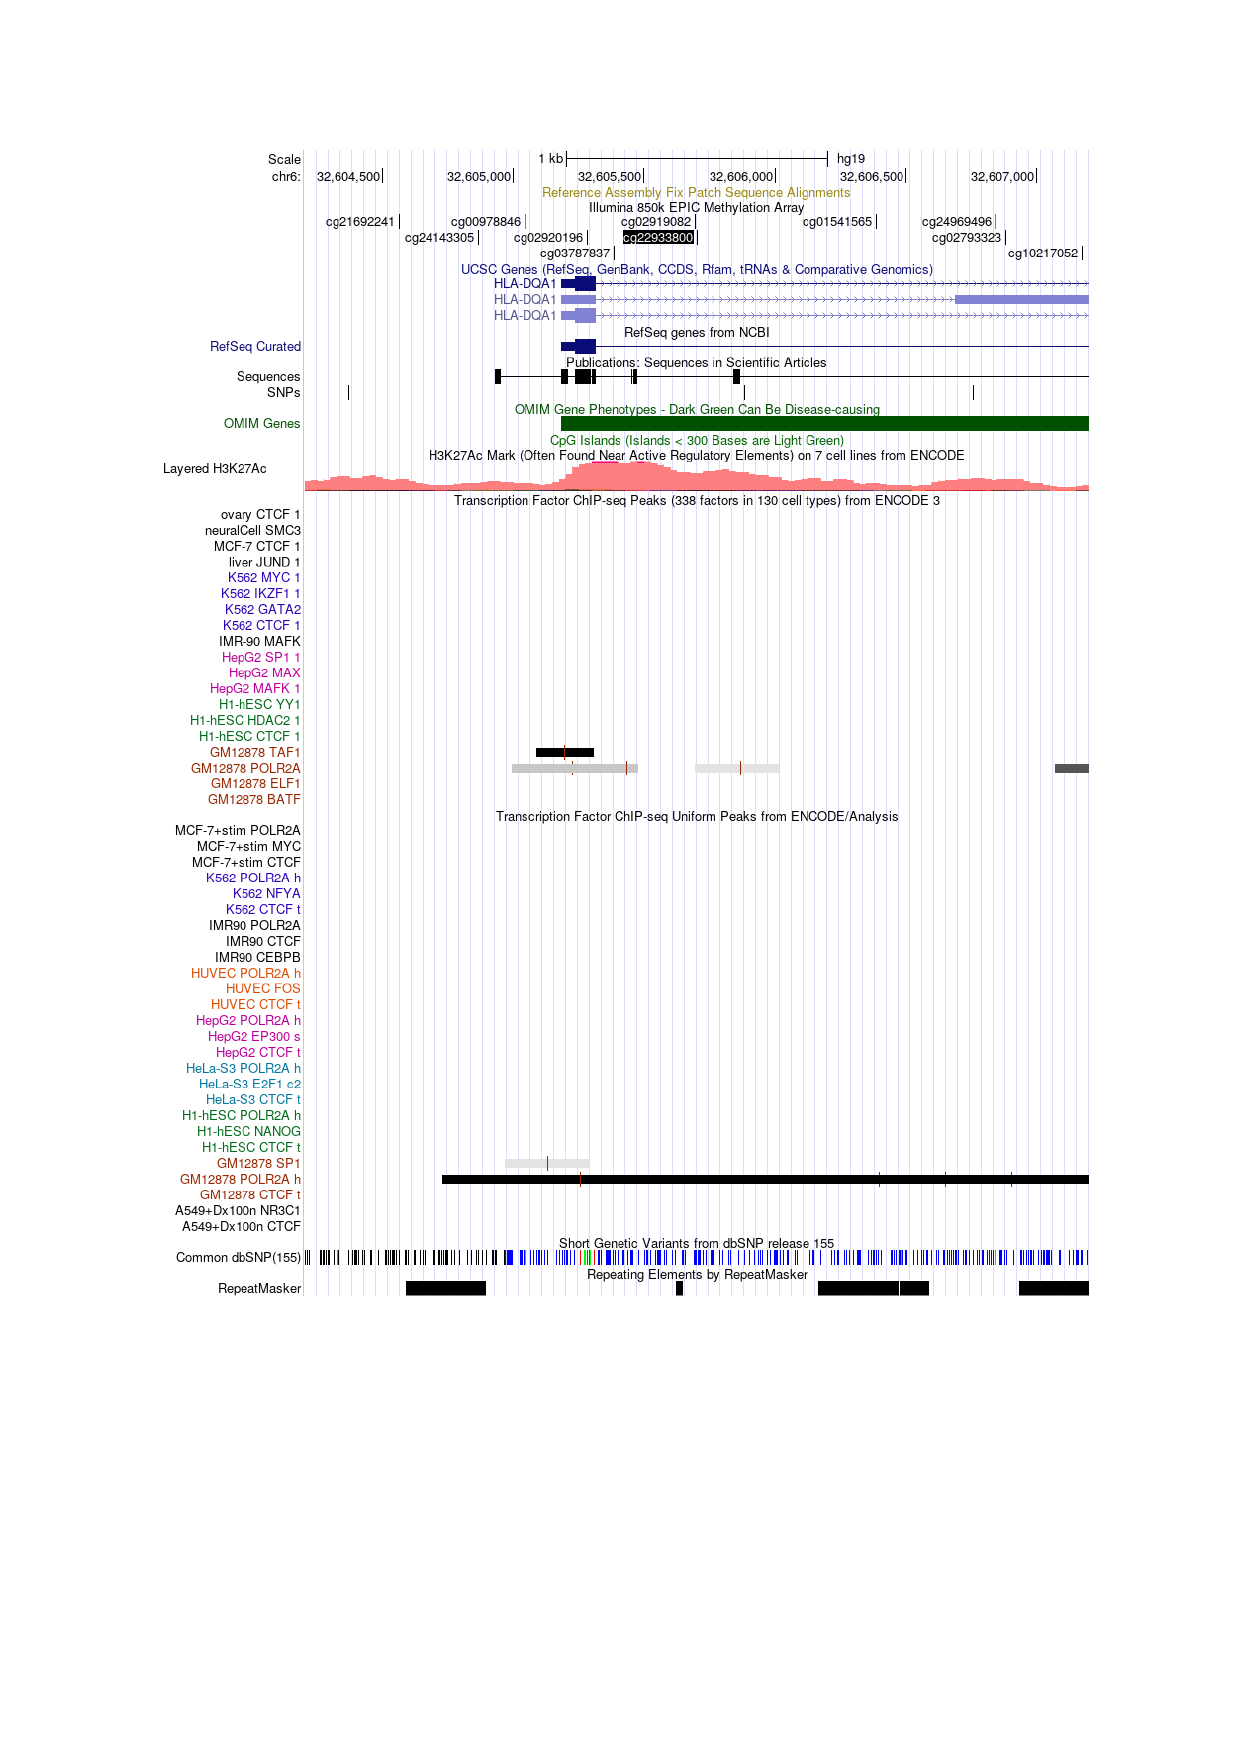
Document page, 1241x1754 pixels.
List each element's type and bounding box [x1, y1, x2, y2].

picture [150, 150, 1089, 1296]
